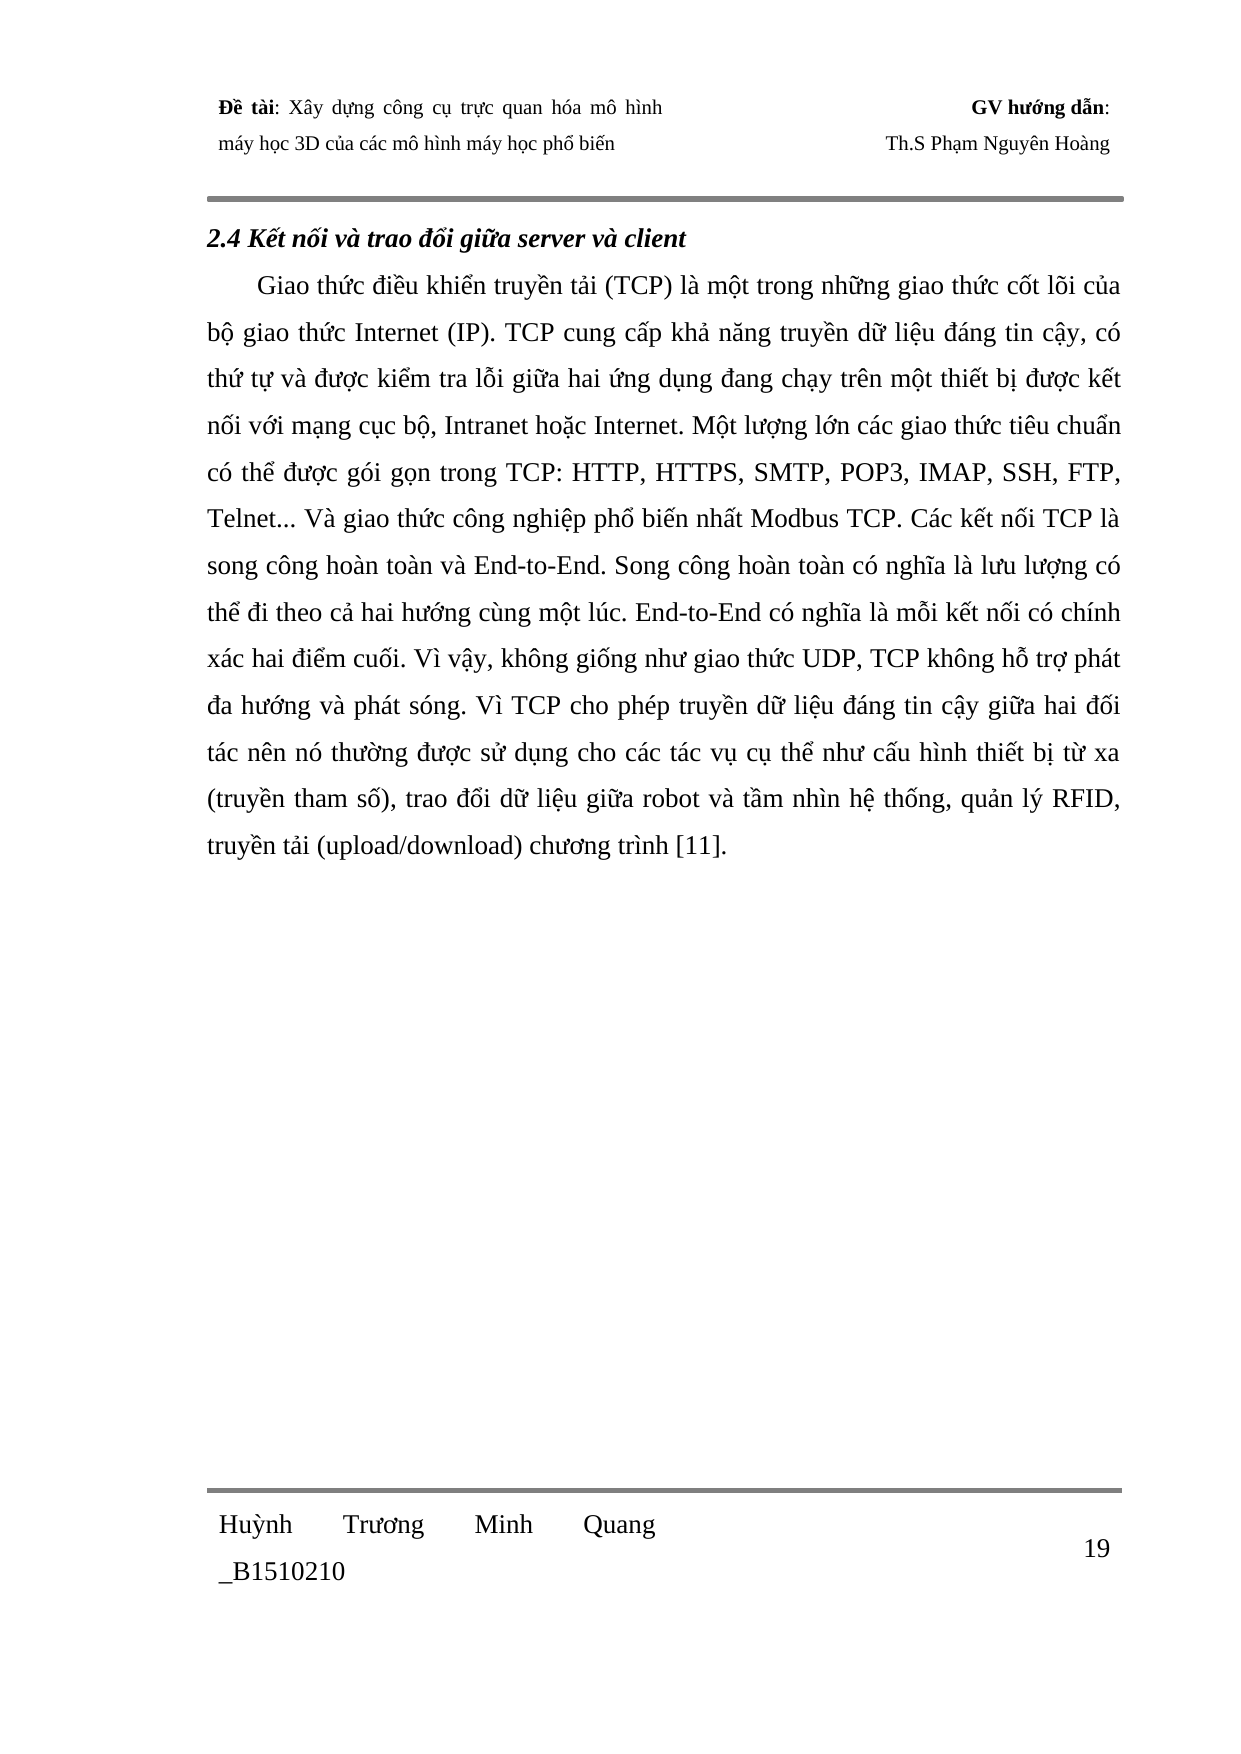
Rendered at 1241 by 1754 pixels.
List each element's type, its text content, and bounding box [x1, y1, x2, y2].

subtitle 2.4 Kết nối và trao đổi giữa server và client [207, 222, 1122, 253]
text Giao thức điều khiển truyền tải (TCP) là một trong những giao thức cốt lõi của bộ giao thức Internet (IP). TCP cung cấp khả năng truyền dữ liệu đáng tin cậy, có thứ tự và được kiểm tra lỗi giữa hai ứng dụng đang chạy trên một thiết bị được kết nối với mạng cục bộ, Intranet hoặc Internet. Một lượng lớn các giao thức tiêu chuẩn có thể được gói gọn trong TCP: HTTP, HTTPS, SMTP, POP3, IMAP, SSH, FTP, Telnet... Và giao thức công nghiệp phổ biến nhất Modbus TCP. Các kết nối TCP là song công hoàn toàn và End-to-End. Song công hoàn toàn có nghĩa là lưu lượng có thể đi theo cả hai hướng cùng một lúc. End-to-End có nghĩa là mỗi kết nối có chính xác hai điểm cuối. Vì vậy, không giống như giao thức UDP, TCP không hỗ trợ phát đa hướng và phát sóng. Vì TCP cho phép truyền dữ liệu đáng tin cậy giữa hai đối tác nên nó thường được sử dụng cho các tác vụ cụ thể như cấu hình thiết bị từ xa (truyền tham số), trao đổi dữ liệu giữa robot và tầm nhìn hệ thống, quản lý RFID, truyền tải (upload/download) chương trình [11]. [207, 269, 1122, 860]
